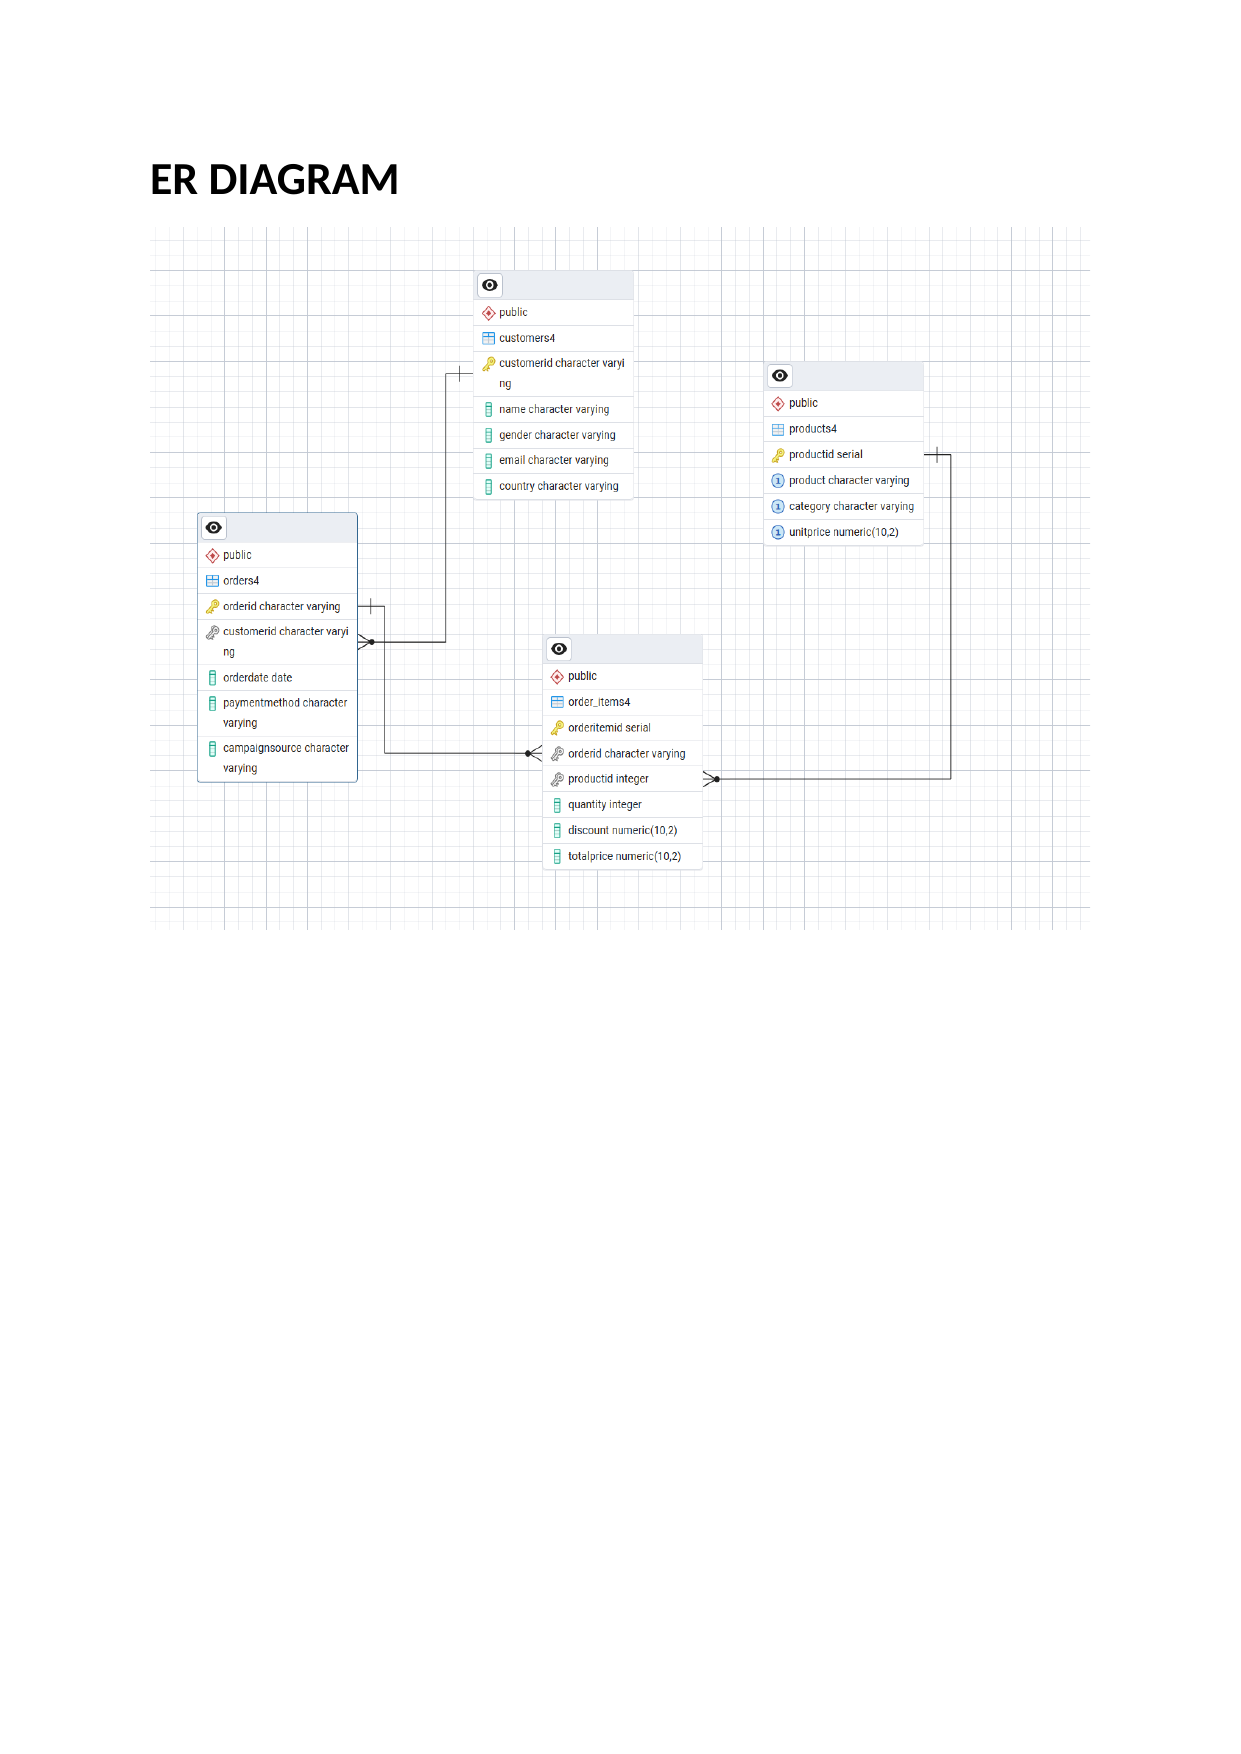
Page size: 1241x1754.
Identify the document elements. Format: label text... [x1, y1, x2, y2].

picture [150, 227, 1091, 930]
text ER DIAGRAM [150, 150, 1090, 206]
